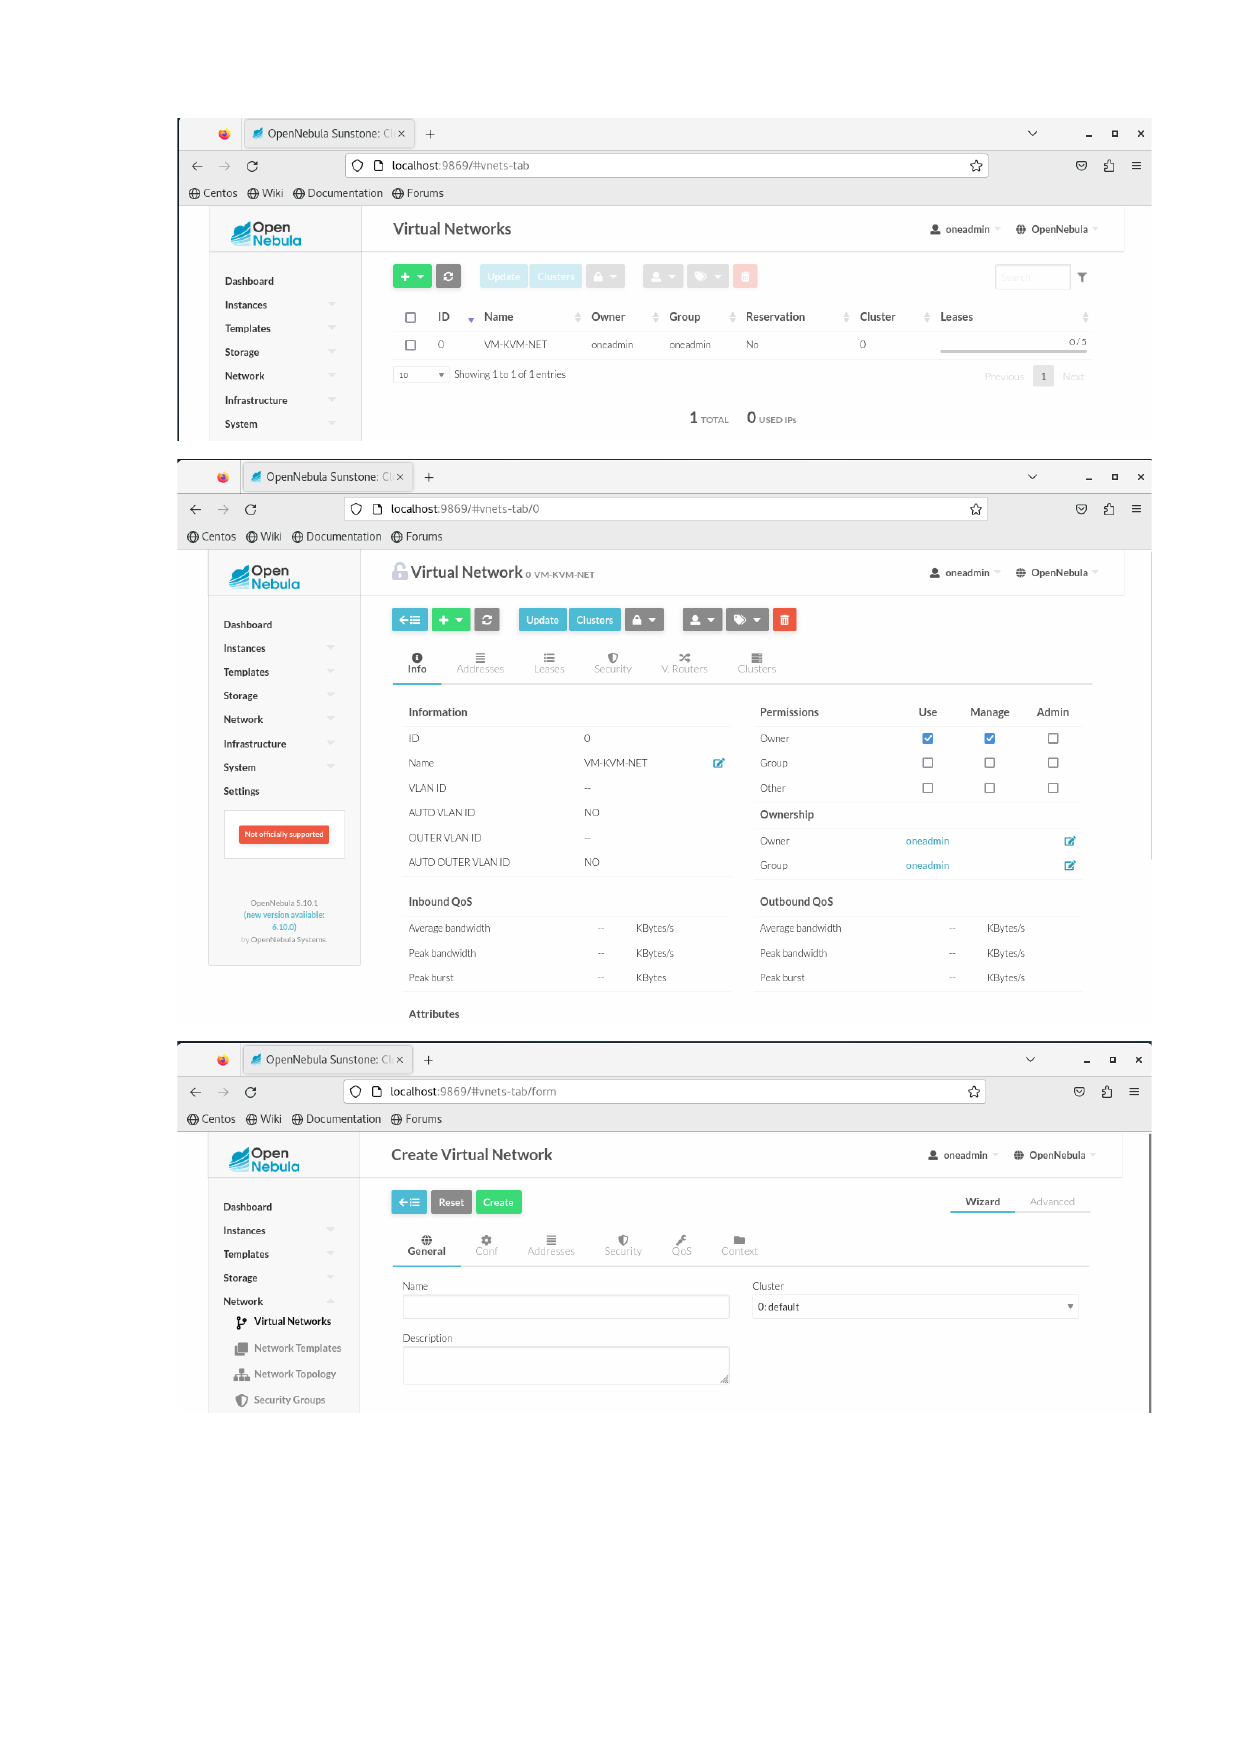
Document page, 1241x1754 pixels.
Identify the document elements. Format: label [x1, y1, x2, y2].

picture [177, 459, 1152, 1023]
picture [177, 118, 1152, 441]
picture [177, 1041, 1152, 1413]
